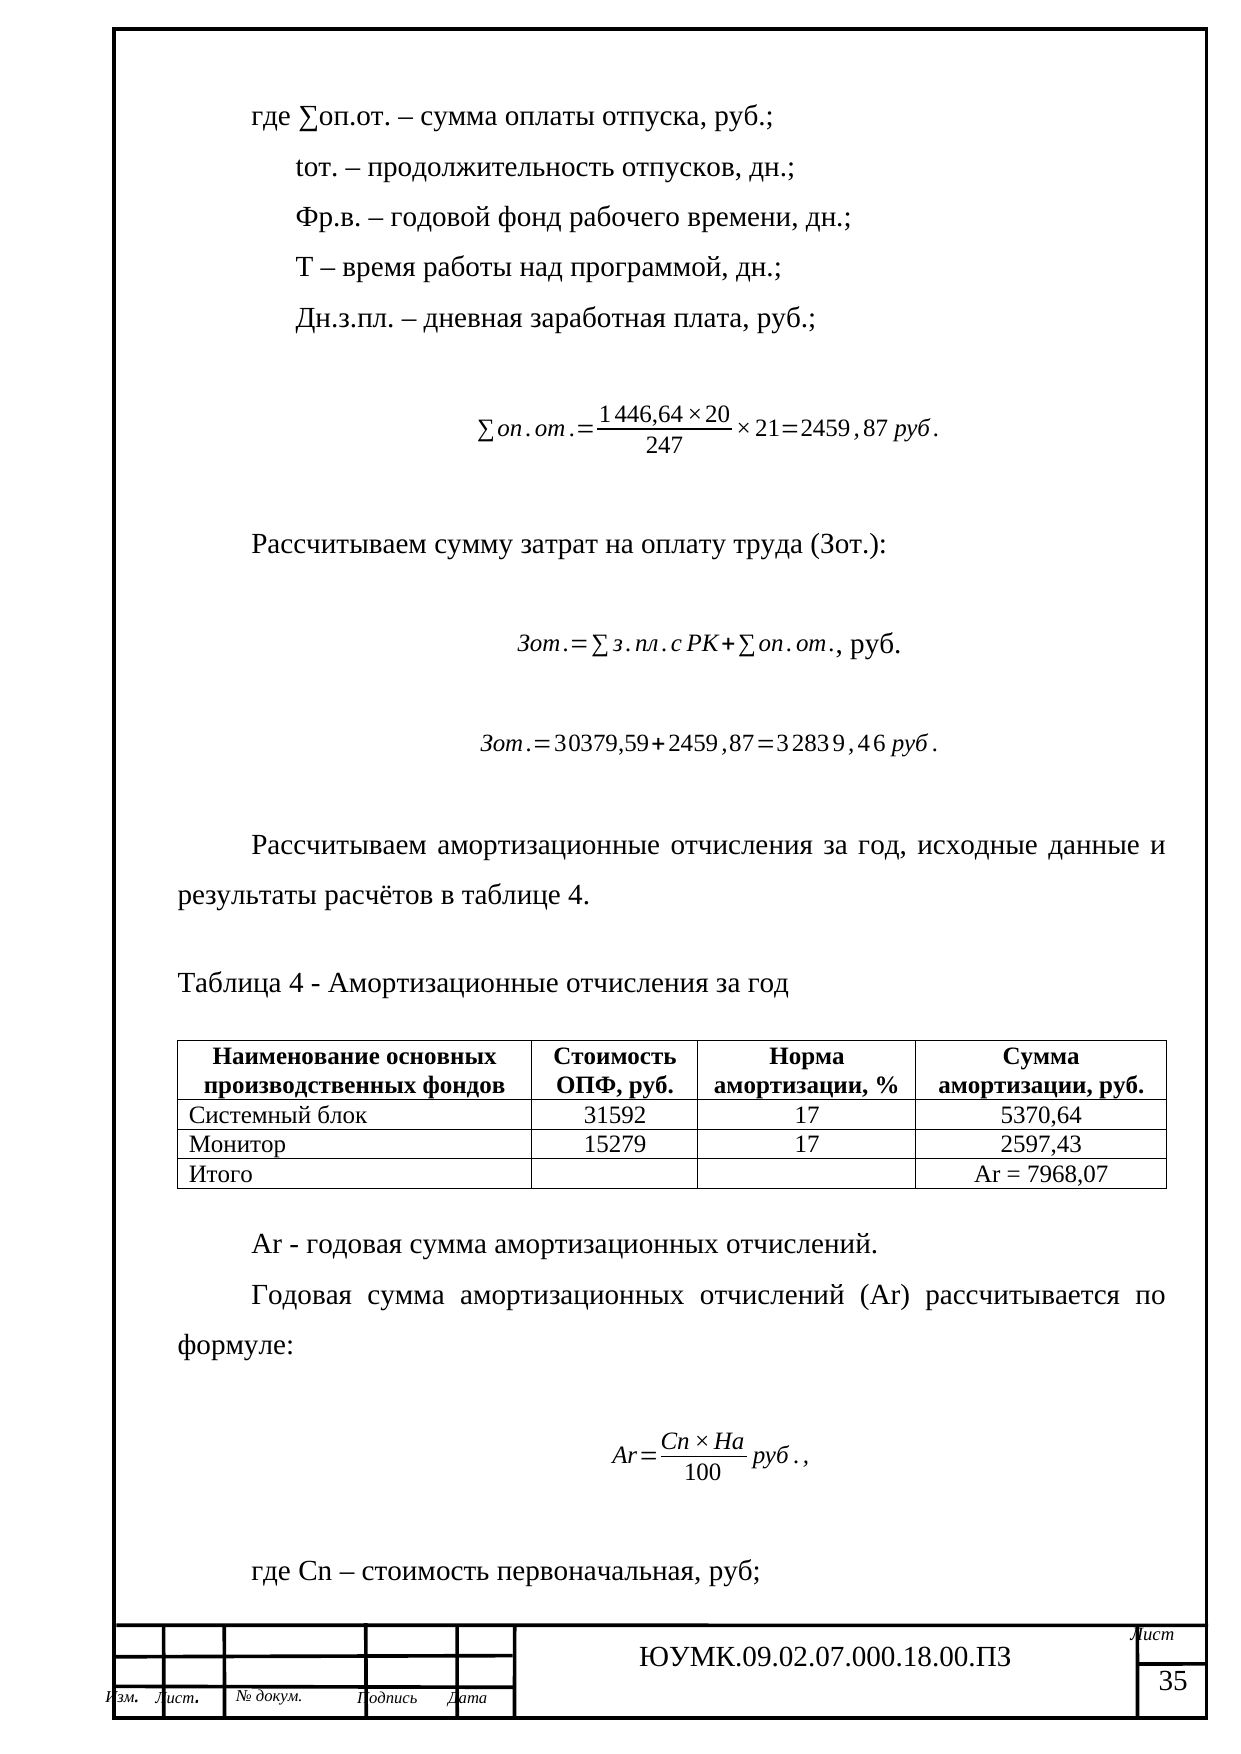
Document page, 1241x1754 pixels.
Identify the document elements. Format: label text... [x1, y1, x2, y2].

text Фр.в. – годовой фонд рабочего времени, дн.; [177, 199, 1166, 233]
table_cell 5370,64 [916, 1100, 1166, 1128]
table_header Стоимость ОПФ, руб. [532, 1041, 697, 1099]
table_cell 31592 [532, 1100, 697, 1128]
text Рассчитываем амортизационные отчисления за год, исходные данные и результаты расчётов в таблице 4. [177, 827, 1166, 911]
text Т – время работы над программой, дн.; [177, 249, 1166, 283]
table_cell 15279 [532, 1130, 697, 1158]
table_header Сумма амортизации, руб. [916, 1041, 1166, 1099]
text , руб. [177, 626, 1166, 660]
text Годовая сумма амортизационных отчислений (Ar) рассчитывается по формуле: [177, 1277, 1166, 1361]
table_cell 17 [698, 1130, 915, 1158]
table_cell 2597,43 [916, 1130, 1166, 1158]
text Таблица 4 - Амортизационные отчисления за год [177, 965, 1166, 998]
text Дн.з.пл. – дневная заработная плата, руб.; [177, 300, 1166, 333]
table_cell [698, 1159, 915, 1188]
text Ar - годовая сумма амортизационных отчислений. [177, 1227, 1166, 1260]
table_cell Итого [178, 1159, 531, 1188]
table_cell Монитор [178, 1130, 531, 1158]
table_cell 17 [698, 1100, 915, 1128]
text Рассчитываем сумму затрат на оплату труда (Зот.): [177, 526, 1166, 559]
table_cell Ar = 7968,07 [916, 1159, 1166, 1188]
text где Cn – стоимость первоначальная, руб; [177, 1553, 1166, 1587]
table_header Наименование основных производственных фондов [178, 1041, 531, 1099]
text tот. – продолжительность отпусков, дн.; [177, 149, 1166, 182]
table_cell [532, 1159, 697, 1188]
table_cell Системный блок [178, 1100, 531, 1128]
table_header Норма амортизации, % [698, 1041, 915, 1099]
text где ∑оп.от. – сумма оплаты отпуска, руб.; [177, 98, 1166, 132]
